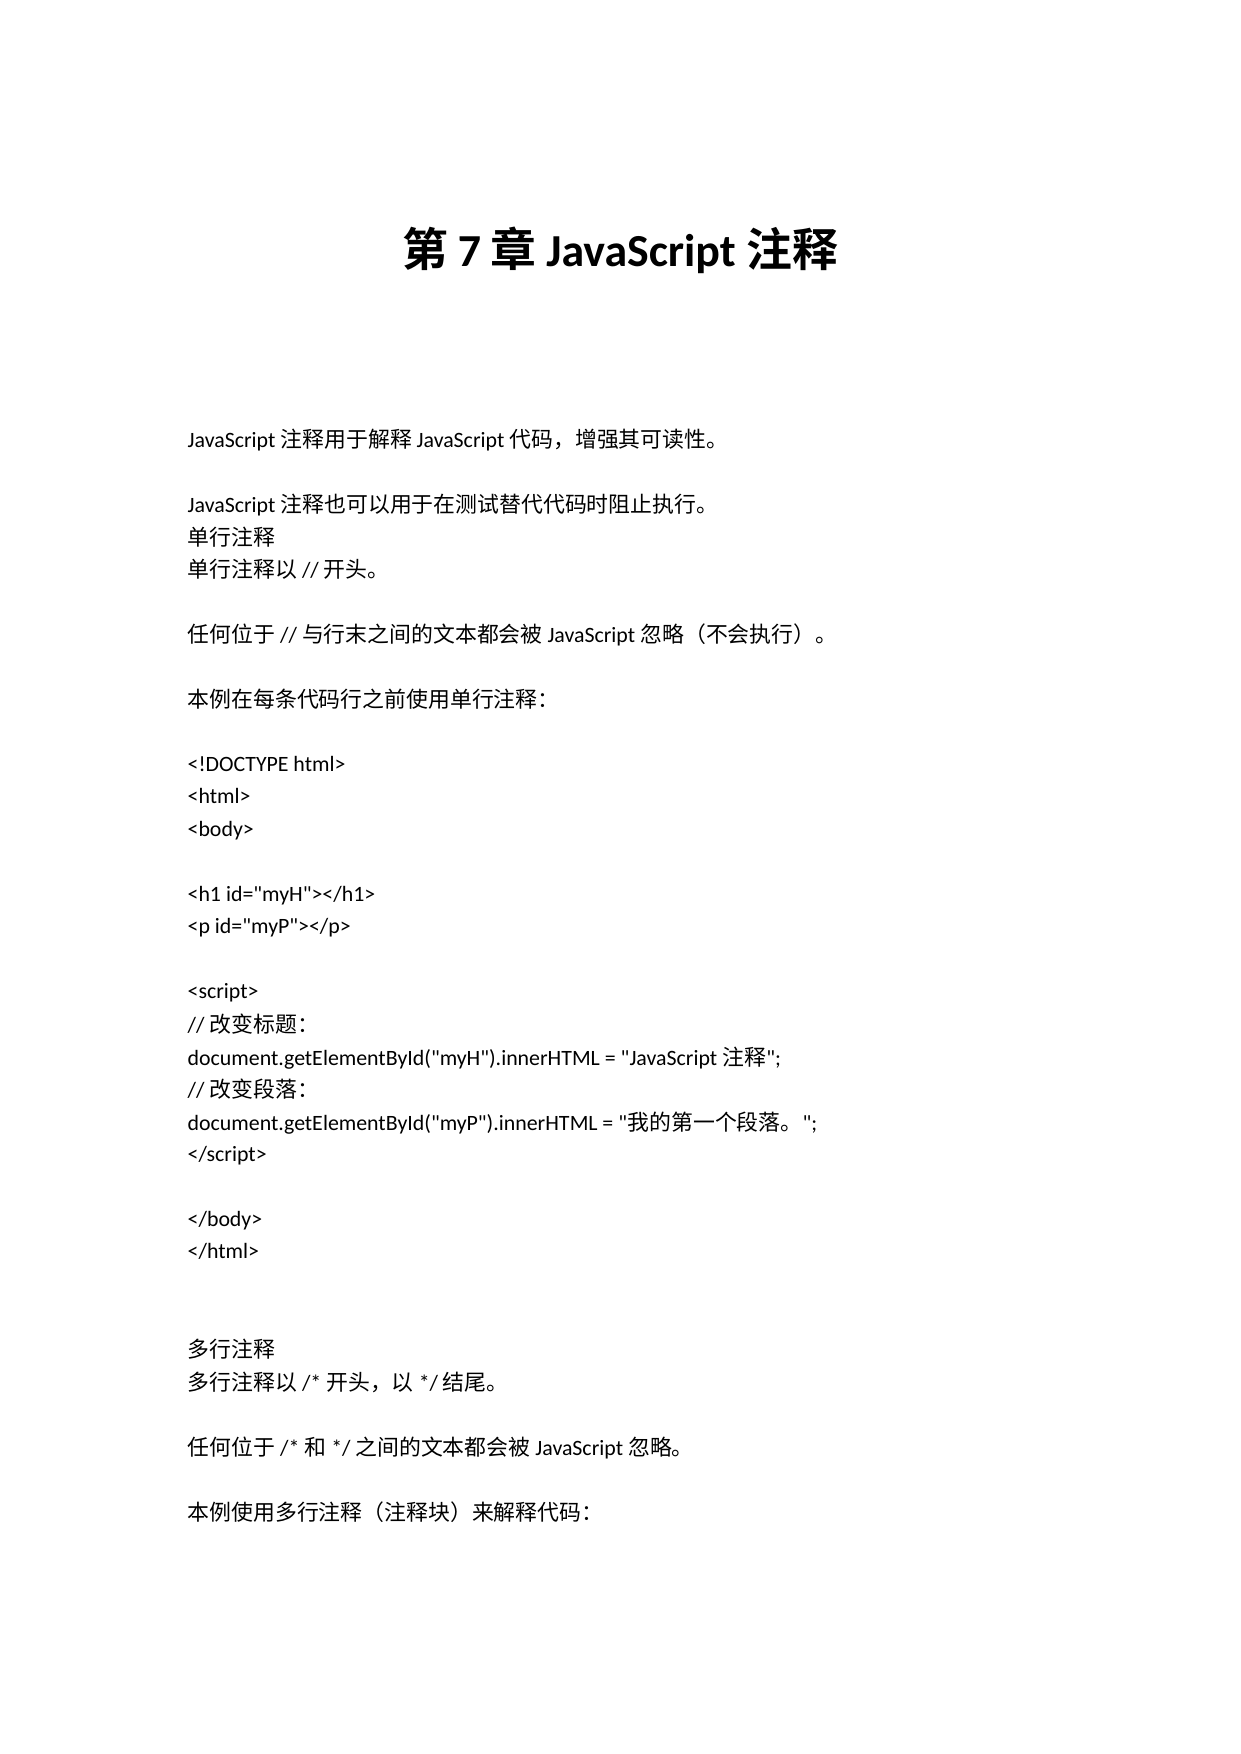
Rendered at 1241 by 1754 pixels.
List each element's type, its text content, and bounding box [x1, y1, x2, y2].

text 本例使用多行注释（注释块）来解释代码： [187, 1494, 1053, 1527]
text </html> [187, 1234, 1053, 1267]
text 单行注释 [187, 519, 1053, 552]
text <!DOCTYPE html> [187, 747, 1053, 779]
text <h1 id="myH"></h1> [187, 877, 1053, 909]
text 多行注释以 /* 开头，以 */ 结尾。 [187, 1364, 1053, 1397]
text 任何位于 // 与行末之间的文本都会被 JavaScript 忽略（不会执行）。 [187, 617, 1053, 649]
text // 改变段落： [187, 1072, 1053, 1104]
text <body> [187, 812, 1053, 844]
text JavaScript 注释用于解释 JavaScript 代码，增强其可读性。 [187, 422, 1053, 454]
text <html> [187, 779, 1053, 812]
text 任何位于 /* 和 */ 之间的文本都会被 JavaScript 忽略。 [187, 1429, 1053, 1462]
text // 改变标题： [187, 1007, 1053, 1039]
text document.getElementById("myP").innerHTML = "我的第一个段落。"; [187, 1104, 1053, 1137]
text </script> [187, 1137, 1053, 1169]
text 多行注释 [187, 1332, 1053, 1364]
text 本例在每条代码行之前使用单行注释： [187, 682, 1053, 714]
text JavaScript 注释也可以用于在测试替代代码时阻止执行。 [187, 487, 1053, 519]
subtitle 第7章 JavaScript 注释 [187, 197, 1053, 295]
text <script> [187, 974, 1053, 1007]
text </body> [187, 1202, 1053, 1234]
text <p id="myP"></p> [187, 909, 1053, 942]
text 单行注释以 // 开头。 [187, 552, 1053, 584]
text document.getElementById("myH").innerHTML = "JavaScript 注释"; [187, 1039, 1053, 1072]
